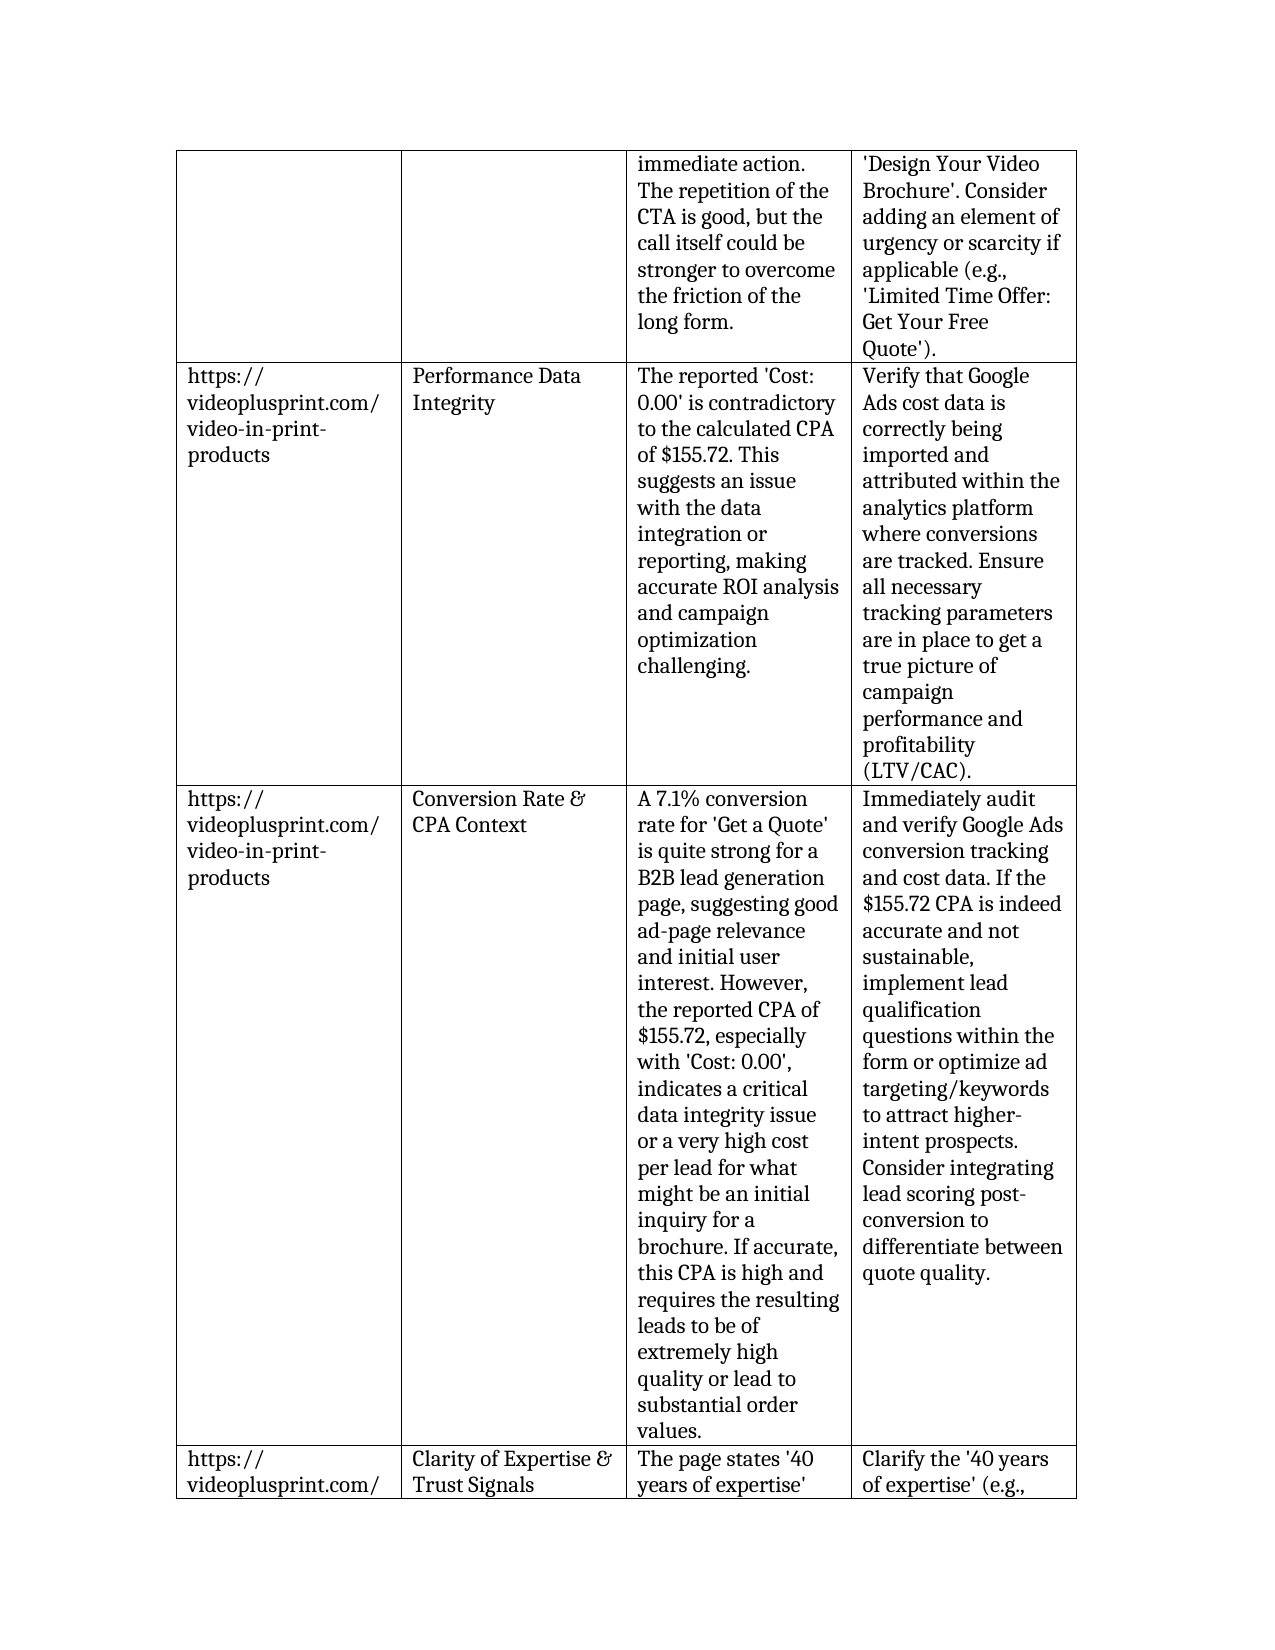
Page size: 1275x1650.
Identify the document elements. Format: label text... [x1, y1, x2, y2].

table_cell Conversion Rate & CPA Context [402, 786, 626, 1444]
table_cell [402, 1446, 626, 1498]
table_cell https://videoplusprint.com/video-in-print-products [177, 363, 401, 784]
table_cell Performance Data Integrity [402, 363, 626, 784]
table_cell Immediately audit and verify Google Ads conversion tracking and cost data. If the $155.72 CPA is indeed accurate and not sustainable, implement lead qualification questions within the form or optimize ad targeting/keywords to attract higher-intent prospects. Consider integrating lead scoring post-conversion to differentiate between quote quality. [852, 786, 1076, 1444]
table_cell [627, 1446, 851, 1498]
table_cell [177, 1446, 401, 1498]
table_cell Verify that Google Ads cost data is correctly being imported and attributed within the analytics platform where conversions are tracked. Ensure all necessary tracking parameters are in place to get a true picture of campaign performance and profitability (LTV/CAC). [852, 363, 1076, 784]
table_cell The reported 'Cost: 0.00' is contradictory to the calculated CPA of $155.72. This suggests an issue with the data integration or reporting, making accurate ROI analysis and campaign optimization challenging. [627, 363, 851, 784]
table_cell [852, 151, 1076, 362]
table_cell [852, 1446, 1076, 1498]
table_cell https://videoplusprint.com/video-in-print-products [177, 786, 401, 1444]
table_cell A 7.1% conversion rate for 'Get a Quote' is quite strong for a B2B lead generation page, suggesting good ad-page relevance and initial user interest. However, the reported CPA of $155.72, especially with 'Cost: 0.00', indicates a critical data integrity issue or a very high cost per lead for what might be an initial inquiry for a brochure. If accurate, this CPA is high and requires the resulting leads to be of extremely high quality or lead to substantial order values. [627, 786, 851, 1444]
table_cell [177, 151, 401, 362]
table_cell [627, 151, 851, 362]
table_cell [402, 151, 626, 362]
